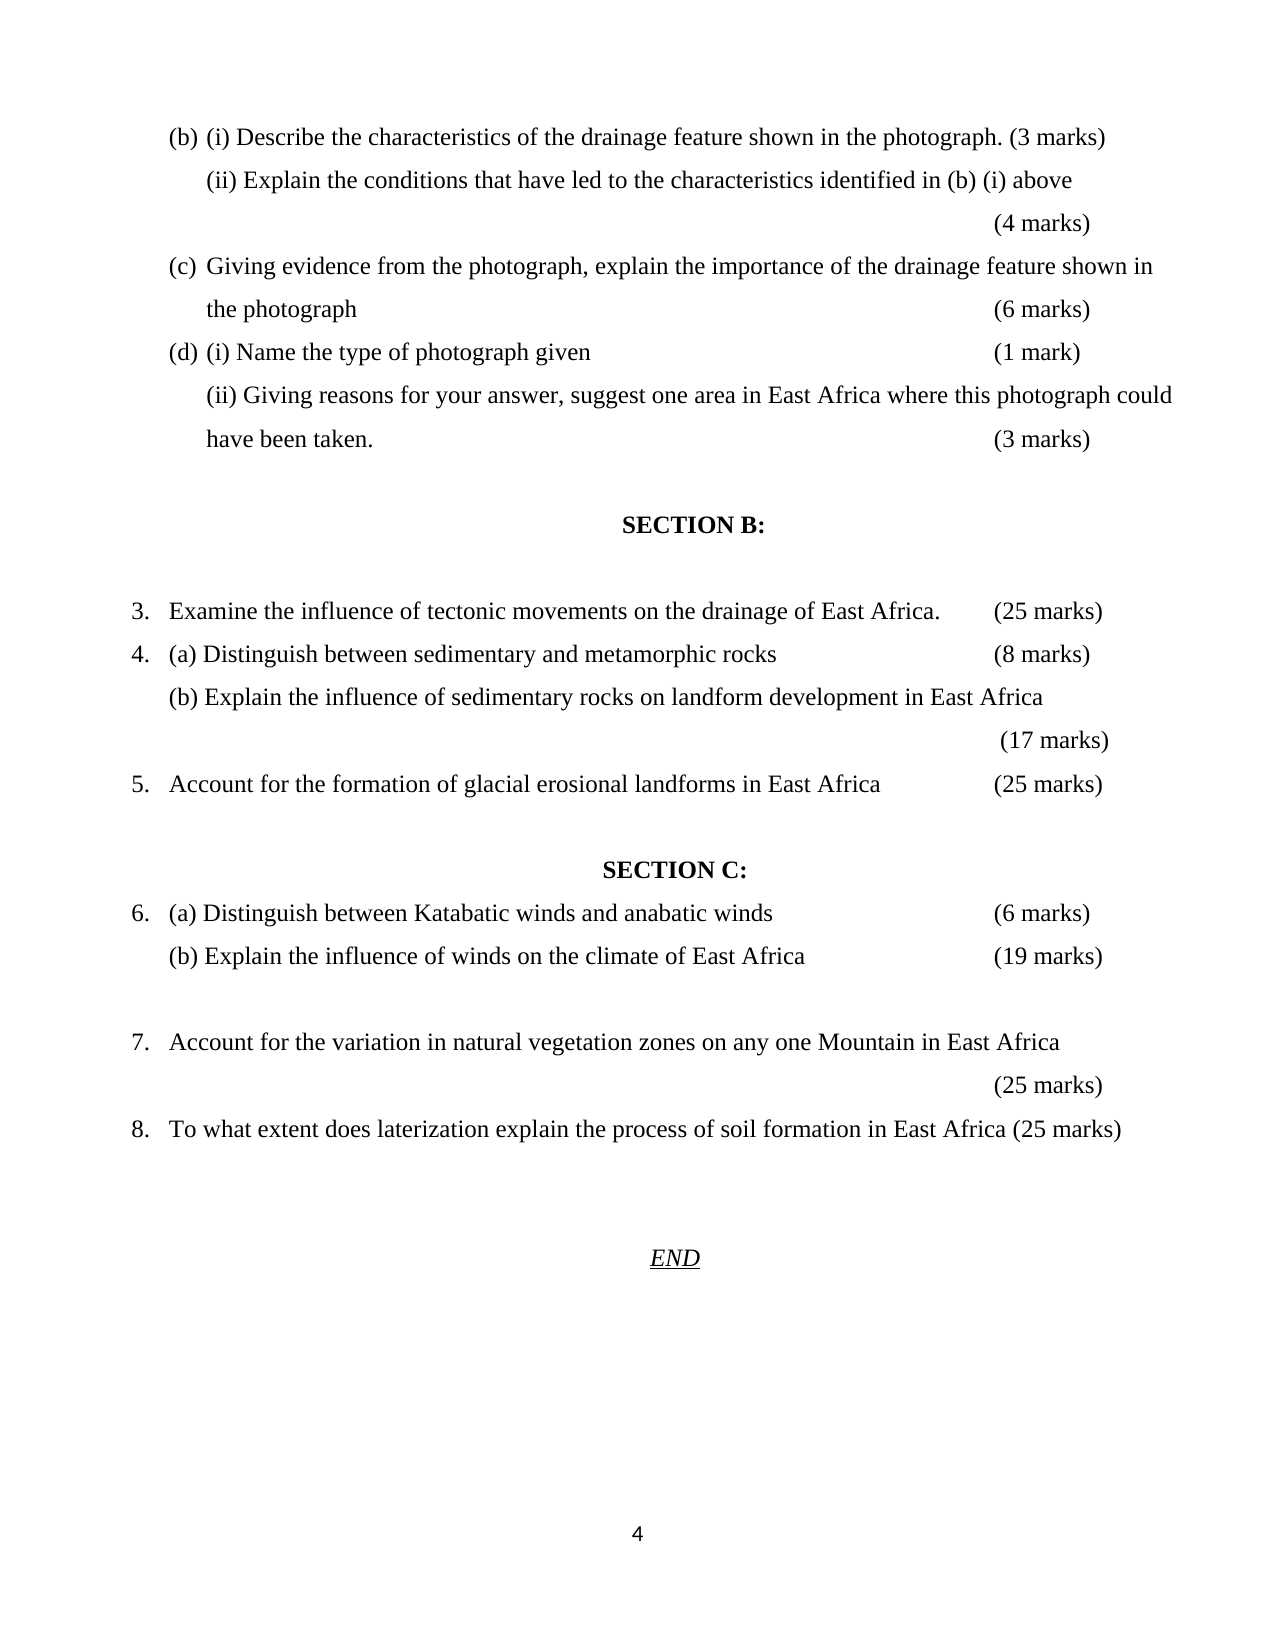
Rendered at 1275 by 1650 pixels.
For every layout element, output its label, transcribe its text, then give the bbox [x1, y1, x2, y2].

list (i) Describe the characteristics of the drainage feature shown in the photograph. (3 marks) [169, 122, 1181, 151]
list SECTION B: [206, 510, 1181, 539]
list Account for the variation in natural vegetation zones on any one Mountain in East Africa [131, 1027, 1181, 1056]
list (a) Distinguish between sedimentary and metamorphic rocks (8 marks) [131, 639, 1181, 668]
list Account for the formation of glacial erosional landforms in East Africa (25 marks) [131, 769, 1181, 797]
list END [169, 1243, 1181, 1272]
list (25 marks) [994, 1071, 1181, 1099]
list Giving evidence from the photograph, explain the importance of the drainage feature shown in the photograph (6 marks) [169, 251, 1181, 323]
list SECTION C: [169, 855, 1181, 884]
list Examine the influence of tectonic movements on the drainage of East Africa. (25 marks) [131, 596, 1181, 625]
list (17 marks) [919, 726, 1181, 754]
list To what extent does laterization explain the process of soil formation in East Africa (25 marks) [131, 1114, 1181, 1142]
list (b) Explain the influence of winds on the climate of East Africa (19 marks) [169, 941, 1181, 970]
list (ii) Giving reasons for your answer, suggest one area in East Africa where this photograph could have been taken. (3 marks) [206, 381, 1181, 452]
list (4 marks) [206, 208, 1181, 237]
list (i) Name the type of photograph given (1 mark) [169, 337, 1181, 366]
list (a) Distinguish between Katabatic winds and anabatic winds (6 marks) [131, 898, 1181, 927]
list (b) Explain the influence of sedimentary rocks on landform development in East Africa [169, 682, 1181, 711]
list (ii) Explain the conditions that have led to the characteristics identified in (b) (i) above [206, 165, 1181, 194]
